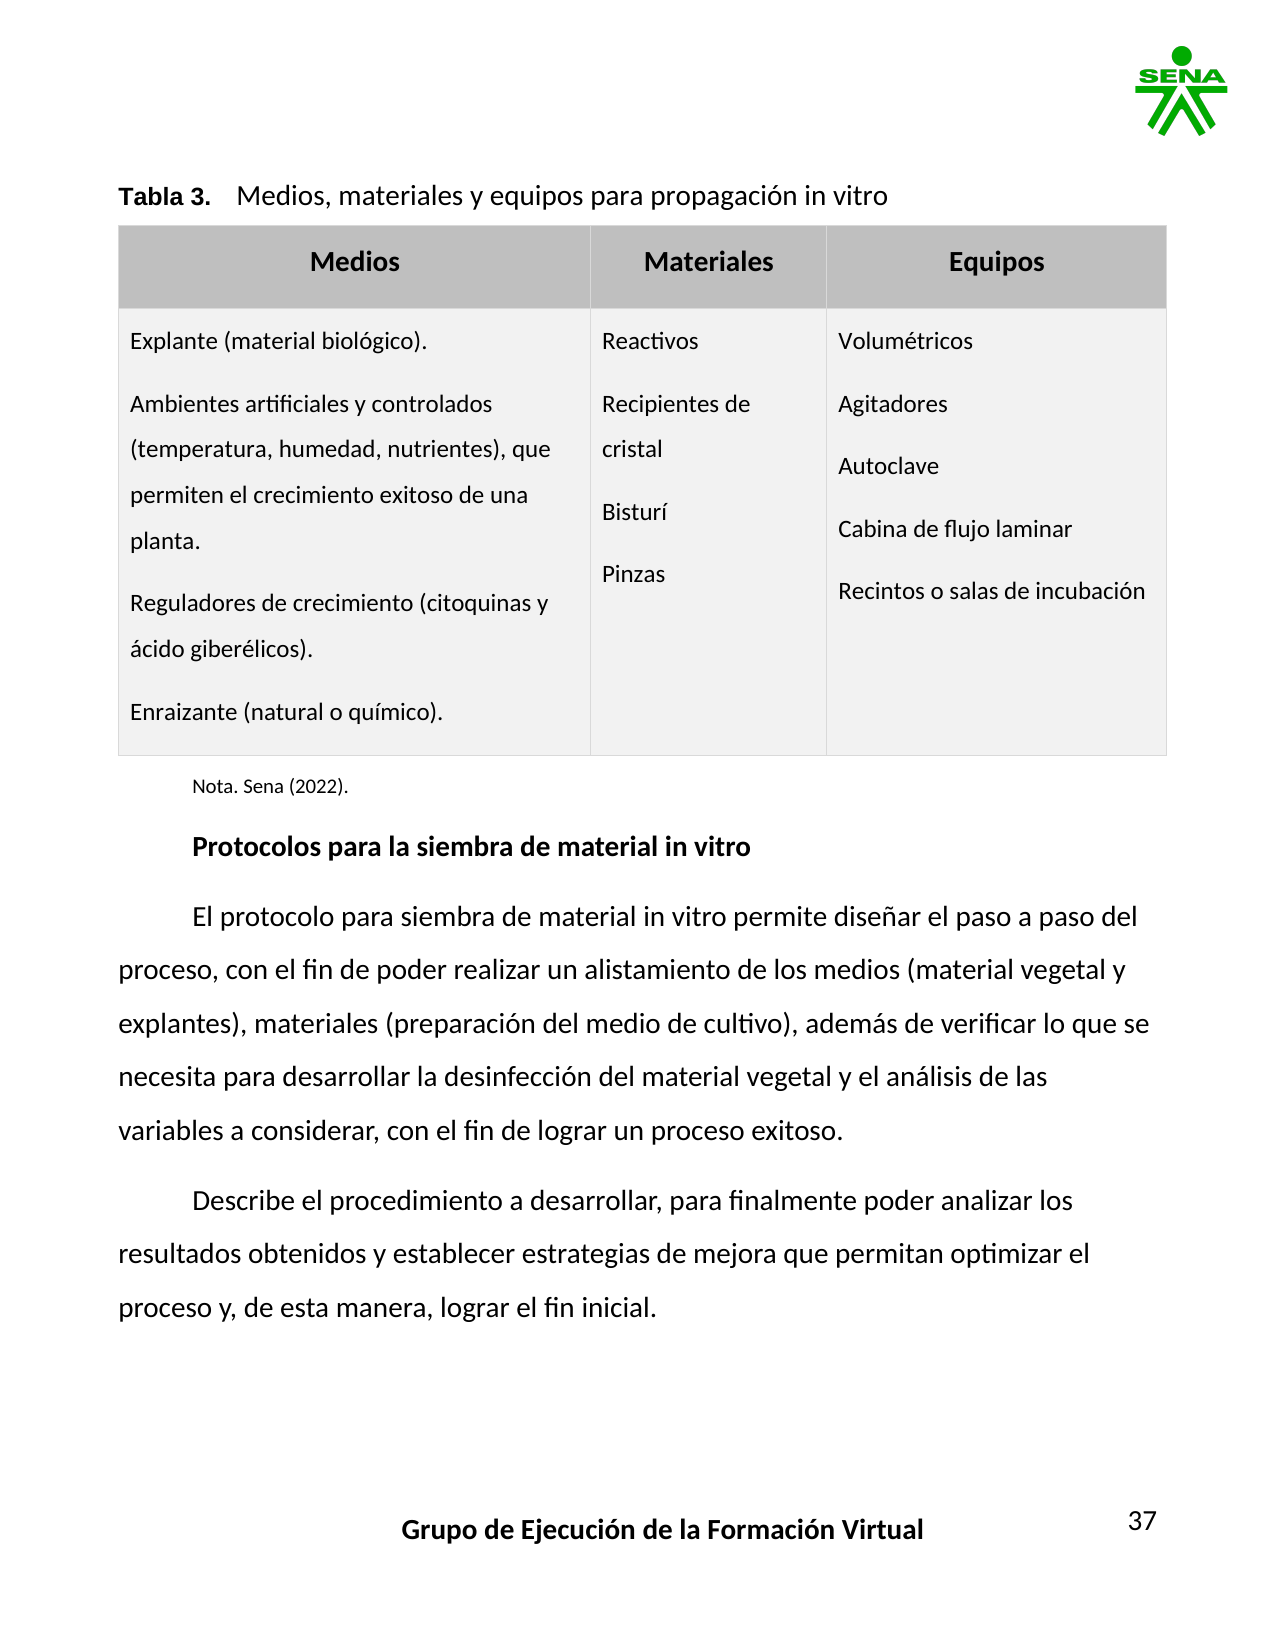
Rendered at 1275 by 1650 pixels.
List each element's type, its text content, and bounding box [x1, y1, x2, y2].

text Medios, materiales y equipos para propagación in vitro [118, 177, 1157, 213]
table_header Equipos [827, 226, 1166, 308]
text El protocolo para siembra de material in vitro permite diseñar el paso a paso del proceso, con el fin de poder realizar un alistamiento de los medios (material vegetal y explantes), materiales (preparación del medio de cultivo), además de verificar lo que se necesita para desarrollar la desinfección del material vegetal y el análisis de las variables a considerar, con el fin de lograr un proceso exitoso. [118, 898, 1157, 1147]
picture [1135, 46, 1228, 136]
table_cell Explante (material biológico). Ambientes artificiales y controlados (temperatura, humedad, nutrientes), que permiten el crecimiento exitoso de una planta. Reguladores de crecimiento (citoquinas y ácido giberélicos). Enraizante (natural o químico). [119, 309, 590, 755]
table_header Materiales [591, 226, 826, 308]
text Describe el procedimiento a desarrollar, para finalmente poder analizar los resultados obtenidos y establecer estrategias de mejora que permitan optimizar el proceso y, de esta manera, lograr el fin inicial. [118, 1182, 1157, 1324]
table_cell Reactivos Recipientes de cristal Bisturí Pinzas [591, 309, 826, 755]
table_header Medios [119, 226, 590, 308]
text Nota. Sena (2022). [118, 773, 1157, 798]
text Protocolos para la siembra de material in vitro [118, 828, 1157, 863]
table_cell Volumétricos Agitadores Autoclave Cabina de flujo laminar Recintos o salas de incubación [827, 309, 1166, 755]
